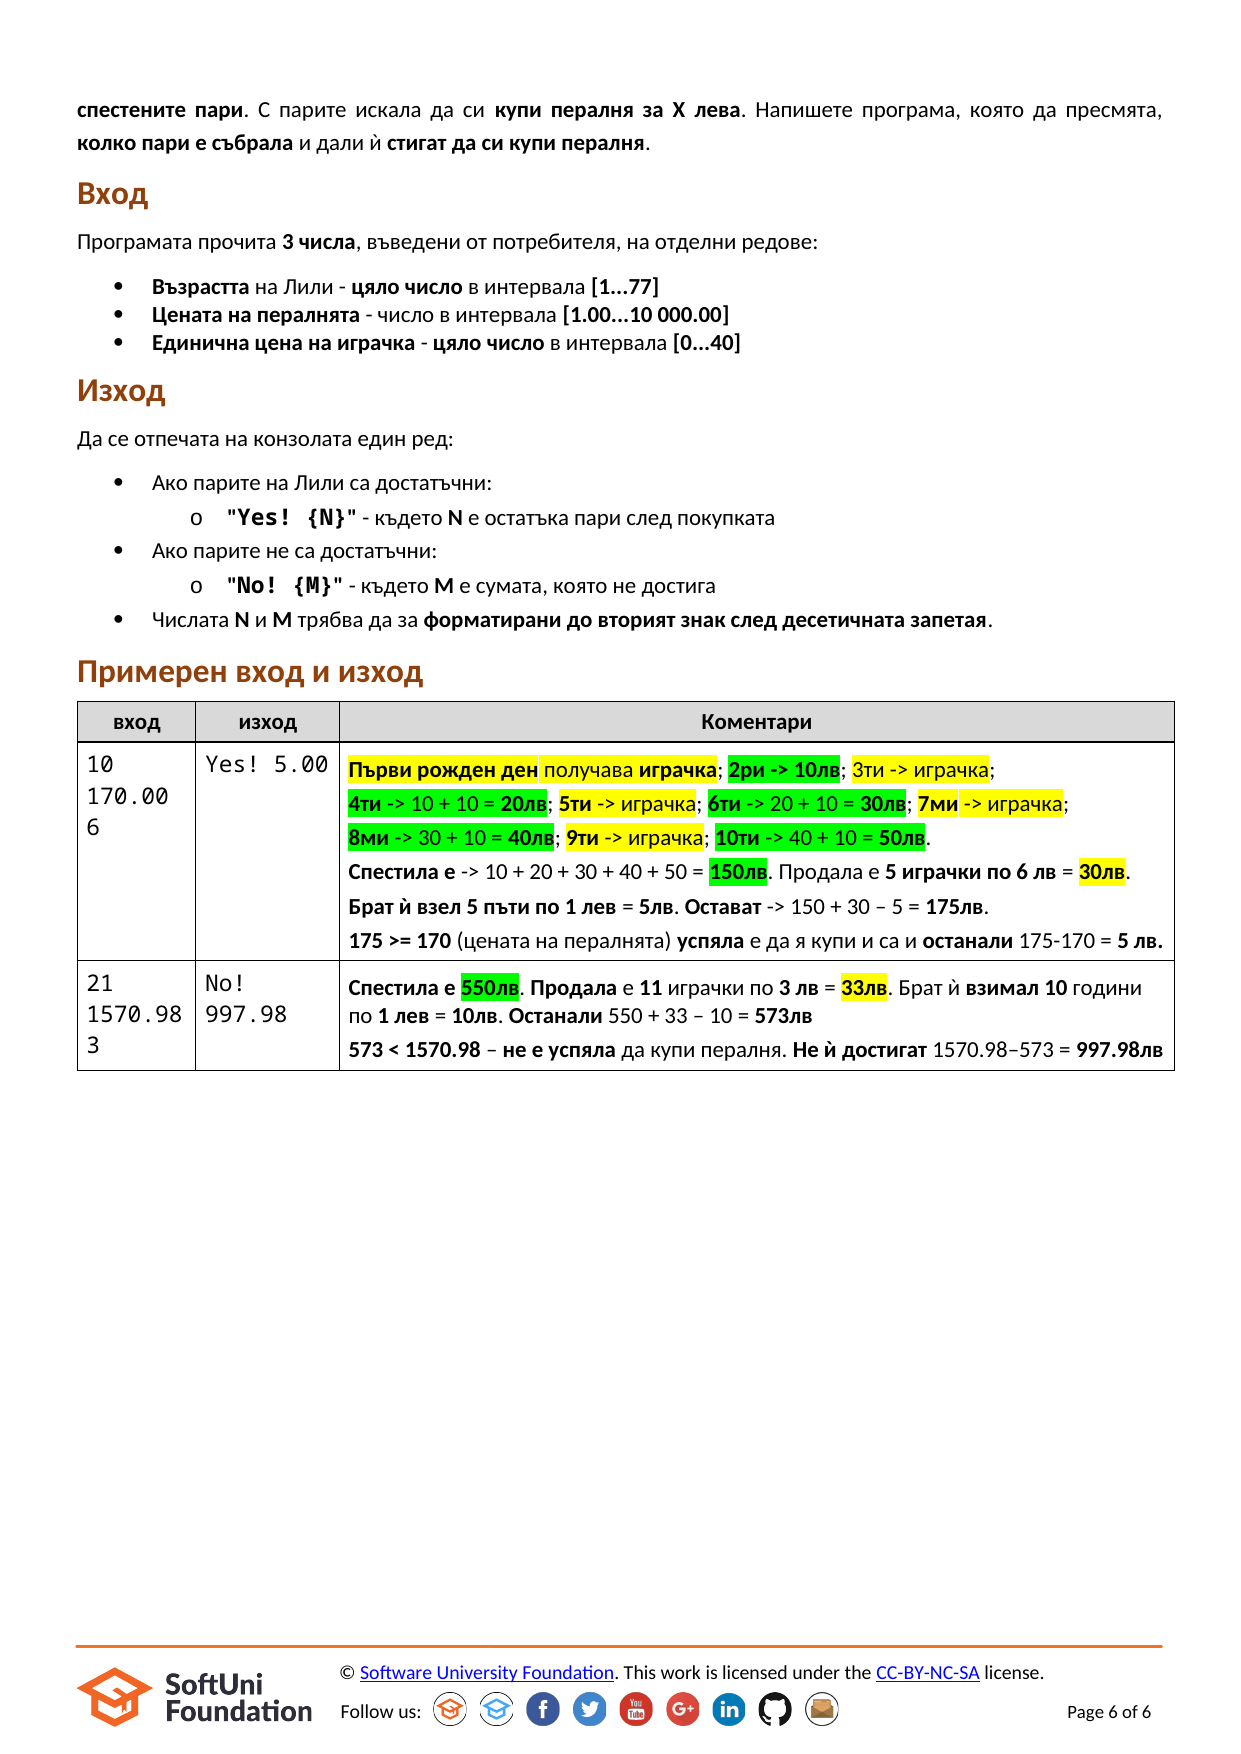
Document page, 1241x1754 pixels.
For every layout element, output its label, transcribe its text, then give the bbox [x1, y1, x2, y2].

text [77, 95, 1163, 156]
list Ако парите на Лили са достатъчни: [114, 468, 1163, 496]
picture [727, 1707, 738, 1717]
list Числата N и M трябва да за форматирани до вторият знак след десетичната запетая. [114, 605, 1163, 633]
picture [758, 1692, 792, 1726]
picture [433, 1692, 467, 1726]
table_cell Yes! 5.00 [196, 743, 339, 960]
table_cell 10 170.00 6 [78, 743, 195, 960]
picture [526, 1692, 560, 1726]
picture [573, 1692, 607, 1726]
subtitle Изход [77, 369, 1163, 409]
table_cell Спестила е 550лв. Продала е 11 играчки по 3 лв = 33лв. Брат ѝ взимал 10 години по 1 лев = 10лв. Останали 550 + 33 – 10 = 573лв 573 < 1570.98 – не е успяла да купи пералня. Не ѝ достигат 1570.98–573 = 997.98лв [340, 961, 1174, 1069]
table_header вход [78, 702, 195, 741]
table_header изход [196, 702, 339, 741]
table_cell Първи рожден ден получава играчка; 2ри -> 10лв; 3ти -> играчка; 4ти -> 10 + 10 = 20лв; 5ти -> играчка; 6ти -> 20 + 10 = 30лв; 7ми -> играчка; 8ми -> 30 + 10 = 40лв; 9ти -> играчка; 10ти -> 40 + 10 = 50лв. Спестила е -> 10 + 20 + 30 + 40 + 50 = 150лв. Продала е 5 играчки по 6 лв = 30лв. Брат ѝ взел 5 пъти по 1 лев = 5лв. Остават -> 150 + 30 – 5 = 175лв. 175 >= 170 (цената на пералнята) успяла е да я купи и са и останали 175-170 = 5 лв. [340, 743, 1174, 960]
list Възрастта на Лили - цяло число в интервала [1...77] [114, 272, 1163, 300]
picture [712, 1693, 722, 1703]
table_cell 21 1570.98 3 [78, 961, 195, 1069]
list "No! {М}" - където M е сумата, която не достига [189, 569, 1163, 600]
picture [805, 1692, 839, 1726]
list "Yes! {N}" - където N е остатъка пари след покупката [189, 501, 1163, 532]
picture [76, 1667, 312, 1727]
table_cell No! 997.98 [196, 961, 339, 1069]
list Цената на пералнята - число в интервала [1.00...10 000.00] [114, 300, 1163, 328]
picture [619, 1692, 653, 1726]
picture [480, 1692, 513, 1726]
list Единична цена на играчка - цяло число в интервала [0...40] [114, 328, 1163, 356]
list Ако парите не са достатъчни: [114, 537, 1163, 565]
subtitle Вход [77, 172, 1163, 213]
picture [666, 1692, 700, 1726]
subtitle Примерен вход и изход [77, 649, 1163, 690]
picture [736, 1716, 746, 1726]
text Да се отпечата на конзолата един ред: [77, 424, 1163, 452]
table_header Коментари [340, 702, 1174, 741]
picture [736, 1693, 746, 1703]
text Програмата прочита 3 числа, въведени от потребителя, на отделни редове: [77, 227, 1163, 255]
picture [712, 1716, 722, 1726]
